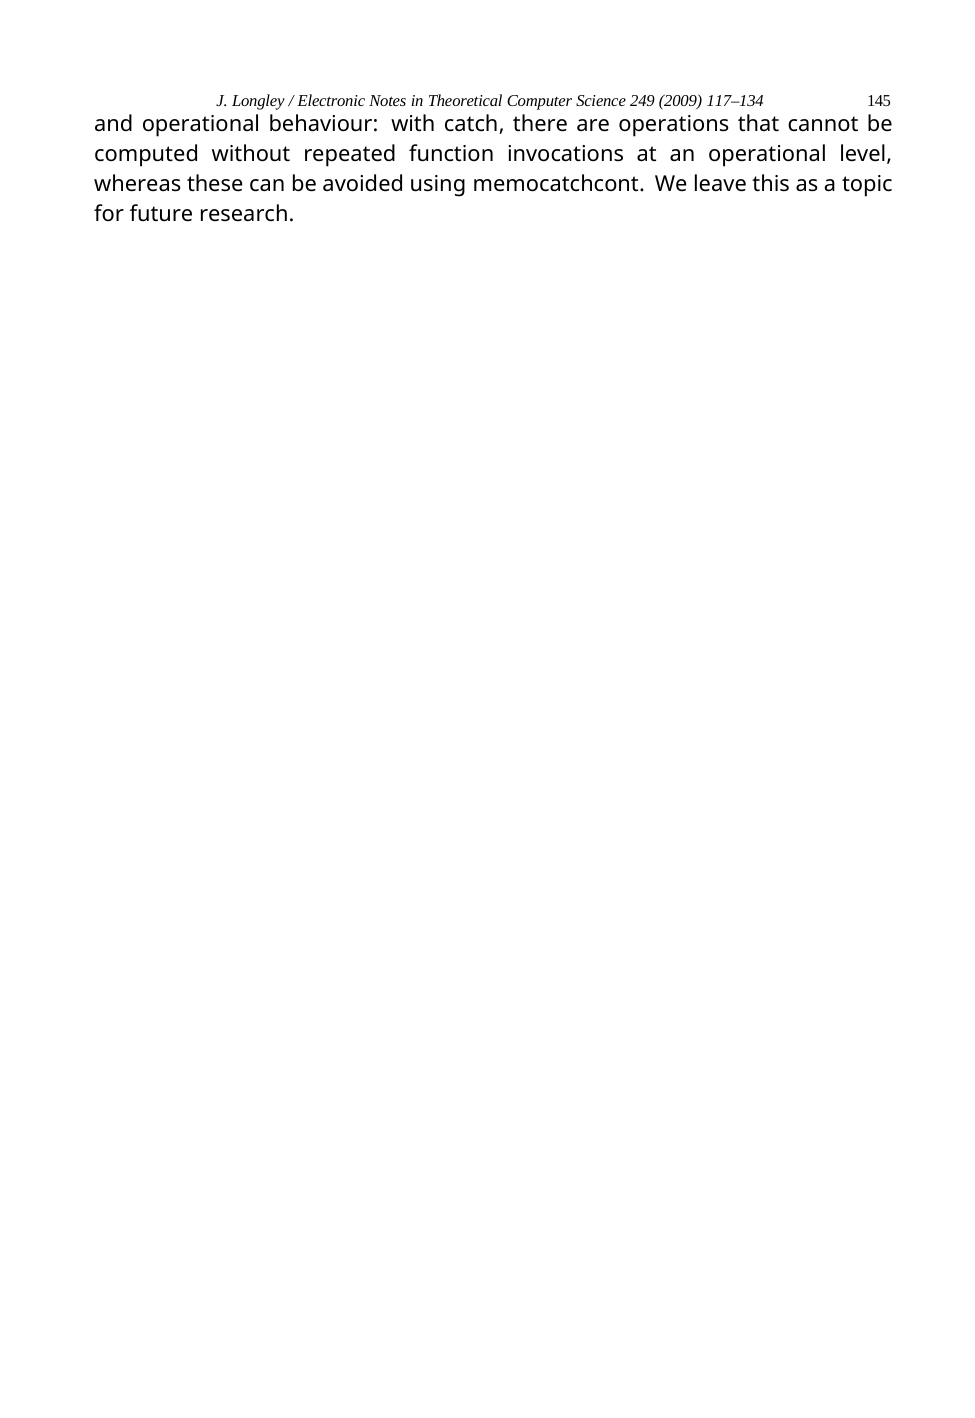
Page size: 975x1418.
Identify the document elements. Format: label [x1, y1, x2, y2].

text [94, 108, 893, 227]
